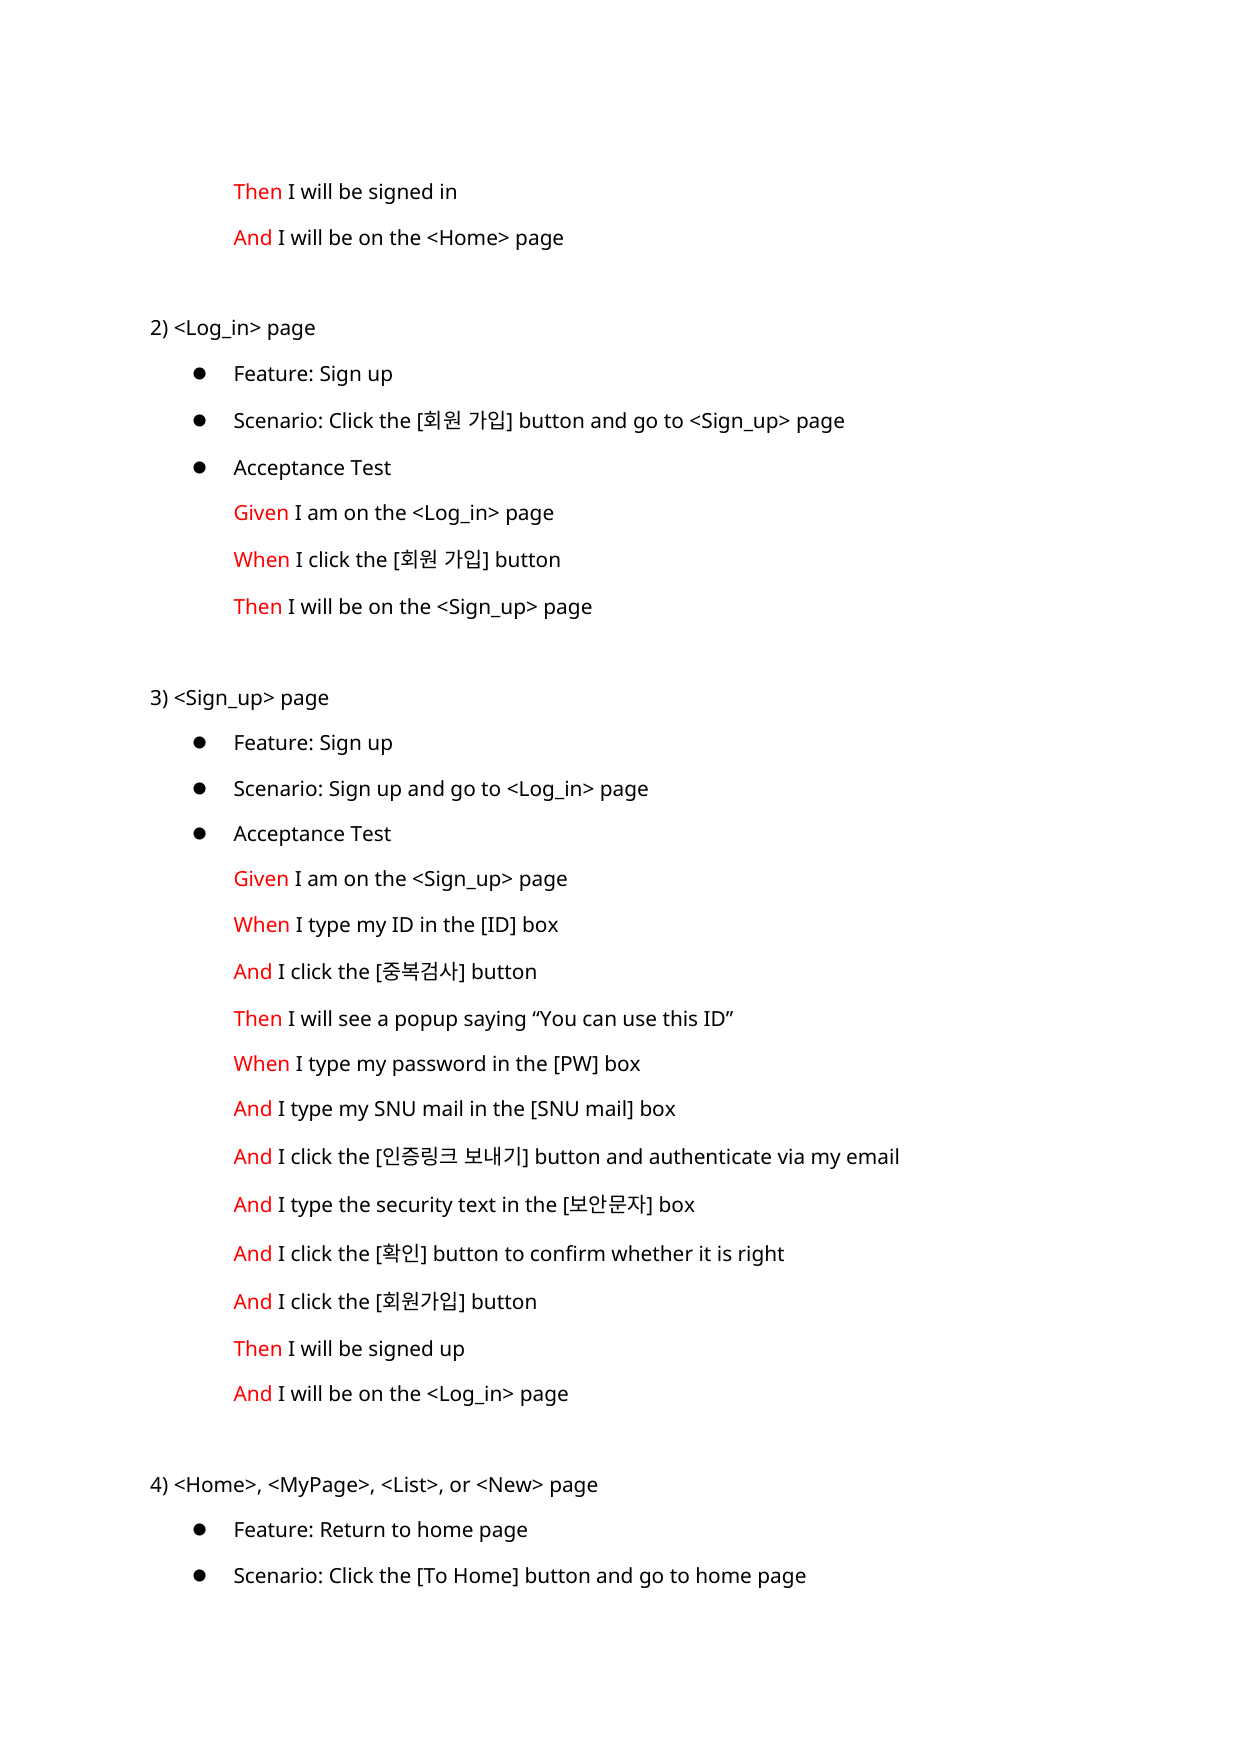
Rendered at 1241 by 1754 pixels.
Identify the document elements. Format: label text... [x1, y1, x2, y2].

text And I click the [회원가입] button [150, 1285, 1090, 1316]
text When I type my ID in the [ID] box [150, 910, 1090, 938]
text Given I am on the <Sign_up> page [150, 864, 1090, 893]
text 2) <Log_in> page [150, 313, 1090, 342]
text When I type my password in the [PW] box [150, 1049, 1090, 1078]
text And I will be on the <Home> page [150, 223, 1090, 251]
text 4) <Home>, <MyPage>, <List>, or <New> page [150, 1470, 1090, 1498]
text Then I will be signed in [150, 177, 1090, 206]
list Feature: Sign up [192, 359, 1090, 387]
list Scenario: Click the [To Home] button and go to home page [192, 1561, 1090, 1589]
text Then I will see a popup saying “You can use this ID” [150, 1004, 1090, 1032]
text And I click the [확인] button to confirm whether it is right [150, 1237, 1090, 1267]
text 3) <Sign_up> page [150, 683, 1090, 711]
text And I type the security text in the [보안문자] box [150, 1188, 1090, 1219]
list Scenario: Click the [회원 가입] button and go to <Sign_up> page [192, 404, 1090, 434]
list Acceptance Test [192, 819, 1090, 847]
text Then I will be on the <Sign_up> page [150, 592, 1090, 620]
text And I click the [인증링크 보내기] button and authenticate via my email [150, 1140, 1090, 1170]
list Feature: Return to home page [192, 1515, 1090, 1544]
list Acceptance Test [192, 453, 1090, 481]
text When I click the [회원 가입] button [150, 543, 1090, 574]
text And I will be on the <Log_in> page [150, 1379, 1090, 1408]
list Feature: Sign up [192, 728, 1090, 757]
list Scenario: Sign up and go to <Log_in> page [192, 774, 1090, 802]
text And I click the [중복검사] button [150, 955, 1090, 986]
text Given I am on the <Log_in> page [150, 498, 1090, 527]
text Then I will be signed up [150, 1334, 1090, 1362]
text And I type my SNU mail in the [SNU mail] box [150, 1094, 1090, 1123]
